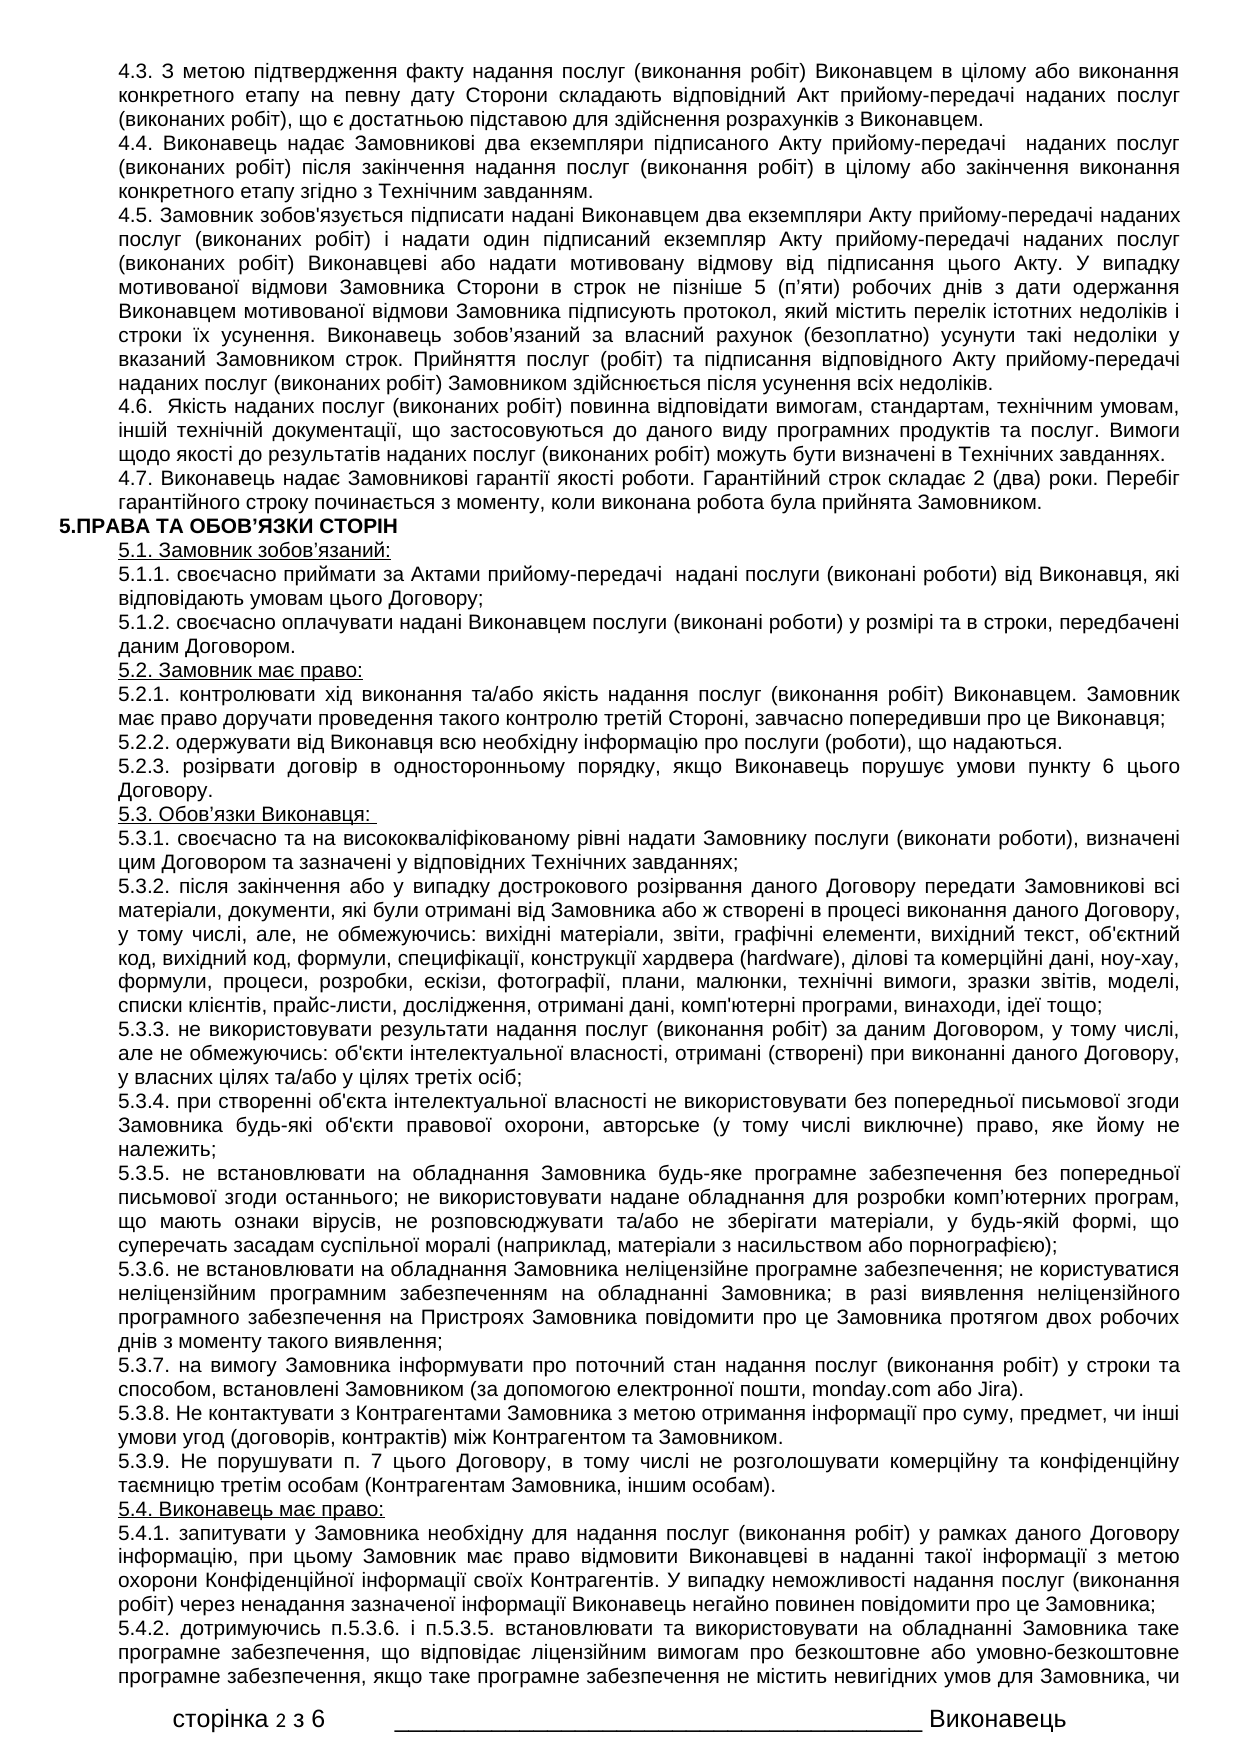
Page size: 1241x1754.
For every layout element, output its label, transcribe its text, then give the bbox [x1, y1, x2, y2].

text 5.3. Обов’язки Виконавця: [118, 802, 1181, 826]
text 5.3.6. не встановлювати на обладнання Замовника неліцензійне програмне забезпечення; не користуватися неліцензійним програмним забезпеченням на обладнанні Замовника; в разі виявлення неліцензійного програмного забезпечення на Пристроях Замовника повідомити про це Замовника протягом двох робочих днів з моменту такого виявлення; [118, 1257, 1181, 1353]
text 5.3.5. не встановлювати на обладнання Замовника будь-яке програмне забезпечення без попередньої письмової згоди останнього; не використовувати надане обладнання для розробки комп’ютерних програм, що мають ознаки вірусів, не розповсюджувати та/або не зберігати матеріали, у будь-якій формі, що суперечать засадам суспільної моралі (наприклад, матеріали з насильством або порнографією); [118, 1161, 1181, 1257]
text 5.2.2. одержувати від Виконавця всю необхідну інформацію про послуги (роботи), що надаються. [118, 730, 1181, 754]
text 5.ПРАВА ТА ОБОВ’ЯЗКИ СТОРІН [59, 514, 1181, 538]
text 5.3.3. не використовувати результати надання послуг (виконання робіт) за даним Договором, у тому числі, але не обмежуючись: об'єкти інтелектуальної власності, отримані (створені) при виконанні даного Договору, у власних цілях та/або у цілях третіх осіб; [118, 1017, 1181, 1089]
text 5.2.3. розірвати договір в односторонньому порядку, якщо Виконавець порушує умови пункту 6 цього Договору. [118, 754, 1181, 802]
text 5.3.4. при створенні об'єкта інтелектуальної власності не використовувати без попередньої письмової згоди Замовника будь-які об'єкти правової охорони, авторське (у тому числі виключне) право, яке йому не належить; [118, 1089, 1181, 1161]
text 5.4. Виконавець має право: [118, 1496, 1181, 1520]
text 5.1.2. своєчасно оплачувати надані Виконавцем послуги (виконані роботи) у розмірі та в строки, передбачені даним Договором. [118, 610, 1181, 658]
text 4.4. Виконавець надає Замовникові два екземпляри підписаного Акту прийому-передачі наданих послуг (виконаних робіт) після закінчення надання послуг (виконання робіт) в цілому або закінчення виконання конкретного етапу згідно з Технічним завданням. [118, 131, 1181, 203]
text 5.3.2. після закінчення або у випадку дострокового розірвання даного Договору передати Замовникові всі матеріали, документи, які були отримані від Замовника або ж створені в процесі виконання даного Договору, у тому числі, але, не обмежуючись: вихідні матеріали, звіти, графічні елементи, вихідний текст, об'єктний код, вихідний код, формули, специфікації, конструкції хардвера (hardware), ділові та комерційні дані, ноу-хау, формули, процеси, розробки, ескізи, фотографії, плани, малюнки, технічні вимоги, зразки звітів, моделі, списки клієнтів, прайс-листи, дослідження, отримані дані, комп'ютерні програми, винаходи, ідеї тощо; [118, 873, 1181, 1017]
text 5.1. Замовник зобов’язаний: [118, 538, 1181, 562]
text 4.3. З метою підтвердження факту надання послуг (виконання робіт) Виконавцем в цілому або виконання конкретного етапу на певну дату Сторони складають відповідний Акт прийому-передачі наданих послуг (виконаних робіт), що є достатньою підставою для здійснення розрахунків з Виконавцем. [118, 59, 1181, 131]
text 5.2. Замовник має право: [118, 658, 1181, 682]
text 4.7. Виконавець надає Замовникові гарантії якості роботи. Гарантійний строк складає 2 (два) роки. Перебіг гарантійного строку починається з моменту, коли виконана робота була прийнята Замовником. [118, 466, 1181, 514]
text 5.3.1. своєчасно та на висококваліфікованому рівні надати Замовнику послуги (виконати роботи), визначені цим Договором та зазначені у відповідних Технічних завданнях; [118, 826, 1181, 873]
text 5.4.1. запитувати у Замовника необхідну для надання послуг (виконання робіт) у рамках даного Договору інформацію, при цьому Замовник має право відмовити Виконавцеві в наданні такої інформації з метою охорони Конфіденційної інформації своїх Контрагентів. У випадку неможливості надання послуг (виконання робіт) через ненадання зазначеної інформації Виконавець негайно повинен повідомити про це Замовника; [118, 1520, 1181, 1616]
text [118, 1616, 1181, 1688]
text 4.6. Якість наданих послуг (виконаних робіт) повинна відповідати вимогам, стандартам, технічним умовам, іншій технічній документації, що застосовуються до даного виду програмних продуктів та послуг. Вимоги щодо якості до результатів наданих послуг (виконаних робіт) можуть бути визначені в Технічних завданнях. [118, 394, 1181, 466]
text 5.3.8. Не контактувати з Контрагентами Замовника з метою отримання інформації про суму, предмет, чи інші умови угод (договорів, контрактів) між Контрагентом та Замовником. [118, 1401, 1181, 1448]
text 5.3.7. на вимогу Замовника інформувати про поточний стан надання послуг (виконання робіт) у строки та способом, встановлені Замовником (за допомогою електронної пошти, monday.com або Jira). [118, 1353, 1181, 1401]
text 4.5. Замовник зобов'язується підписати надані Виконавцем два екземпляри Акту прийому-передачі наданих послуг (виконаних робіт) і надати один підписаний екземпляр Акту прийому-передачі наданих послуг (виконаних робіт) Виконавцеві або надати мотивовану відмову від підписання цього Акту. У випадку мотивованої відмови Замовника Сторони в строк не пізніше 5 (п’яти) робочих днів з дати одержання Виконавцем мотивованої відмови Замовника підписують протокол, який містить перелік істотних недоліків і строки їх усунення. Виконавець зобов’язаний за власний рахунок (безоплатно) усунути такі недоліки у вказаний Замовником строк. Прийняття послуг (робіт) та підписання відповідного Акту прийому-передачі наданих послуг (виконаних робіт) Замовником здійснюється після усунення всіх недоліків. [118, 203, 1181, 394]
text 5.1.1. своєчасно приймати за Актами прийому-передачі надані послуги (виконані роботи) від Виконавця, які відповідають умовам цього Договору; [118, 562, 1181, 610]
text 5.3.9. Не порушувати п. 7 цього Договору, в тому числі не розголошувати комерційну та конфіденційну таємницю третім особам (Контрагентам Замовника, іншим особам). [118, 1448, 1181, 1496]
text 5.2.1. контролювати хід виконання та/або якість надання послуг (виконання робіт) Виконавцем. Замовник має право доручати проведення такого контролю третій Стороні, завчасно попередивши про це Виконавця; [118, 682, 1181, 730]
